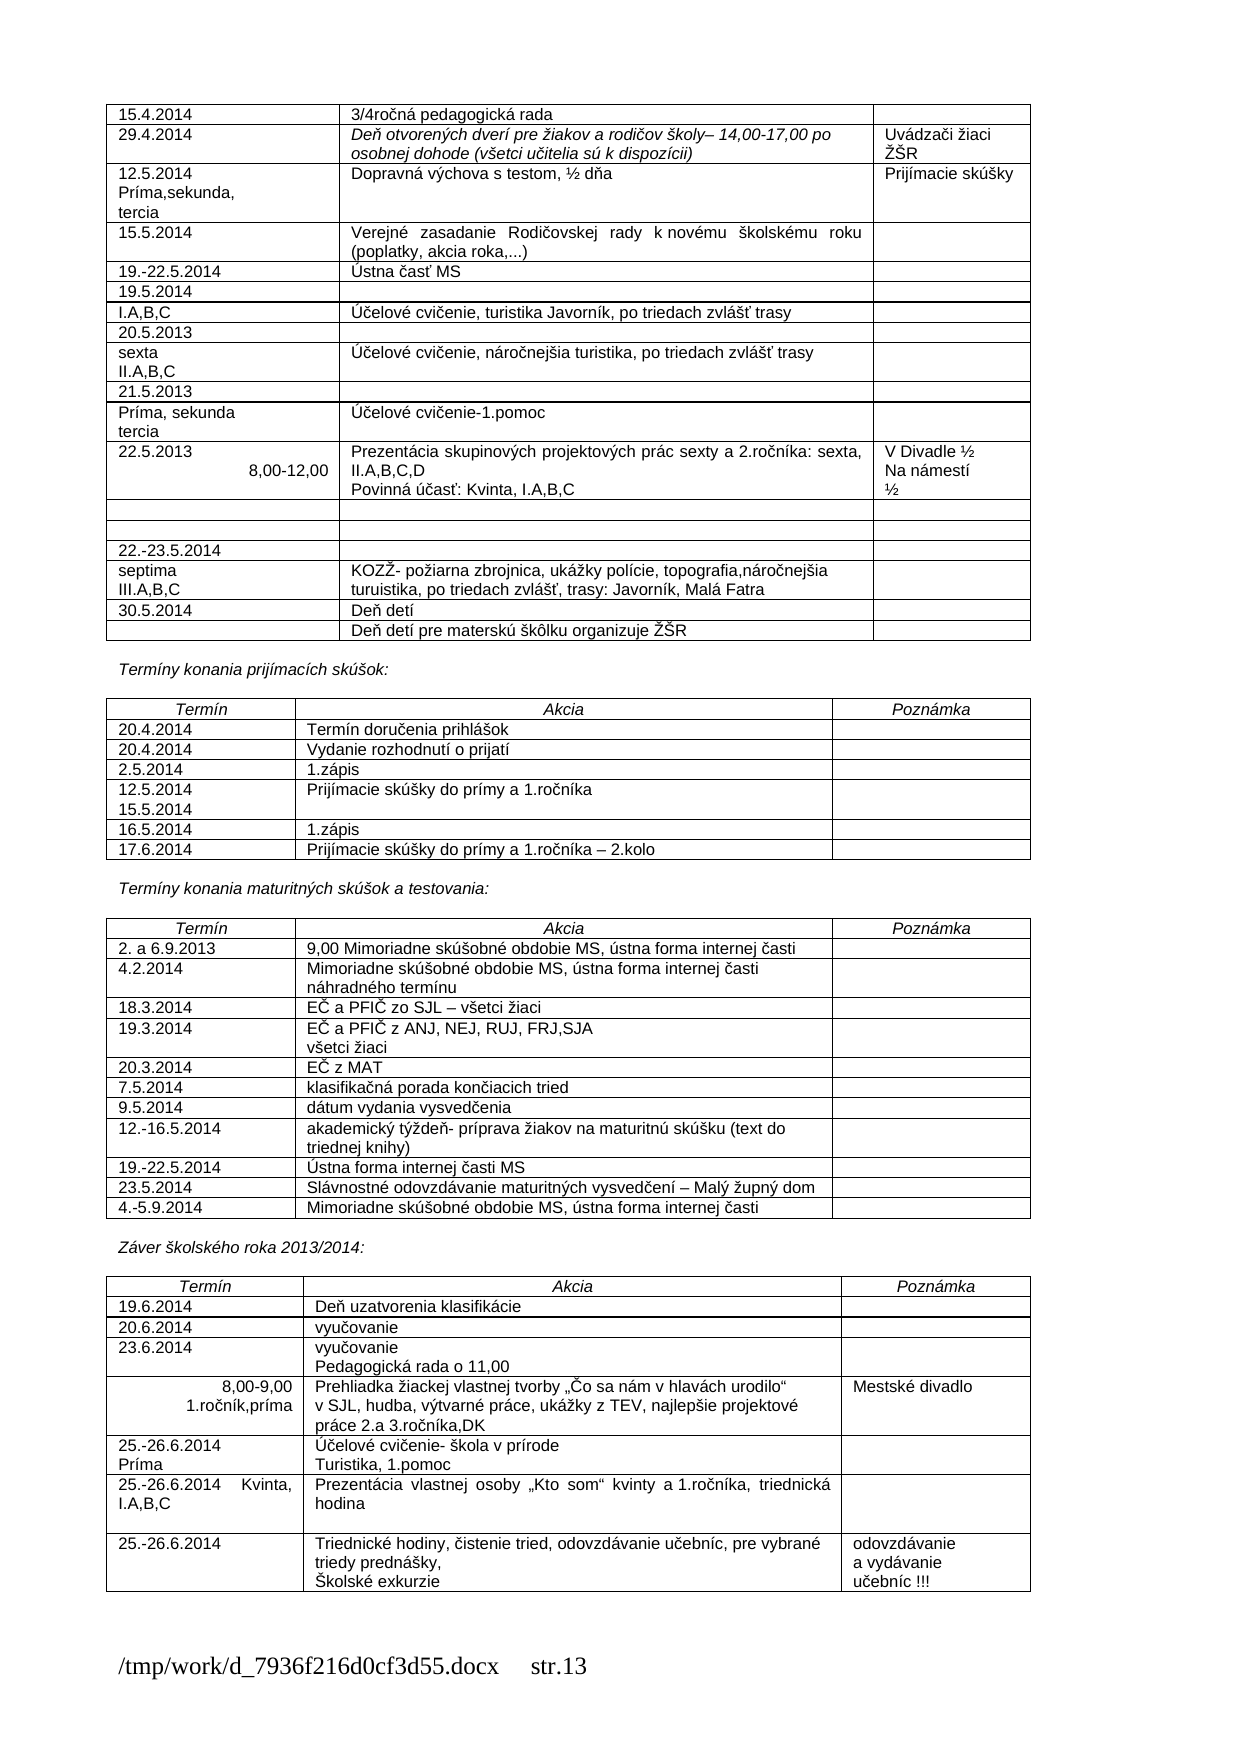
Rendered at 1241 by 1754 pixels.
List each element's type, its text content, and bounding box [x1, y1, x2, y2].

table_cell Prezentácia skupinových projektových prác sexty a 2.ročníka: sexta, II.A,B,C,D Povinná účasť: Kvinta, I.A,B,C [340, 442, 873, 499]
table_cell [874, 600, 1030, 619]
table_cell 12.5.2014 Príma,sekunda, tercia [107, 164, 339, 222]
table_header Termín [107, 919, 295, 938]
text Termíny konania maturitných skúšok a testovania: [118, 879, 1048, 898]
table_cell klasifikačná porada končiacich tried [296, 1078, 832, 1097]
table_cell Účelové cvičenie-1.pomoc [340, 403, 873, 441]
table_cell [842, 1475, 1030, 1532]
table_cell [833, 1078, 1030, 1097]
table_cell Mestské divadlo [842, 1377, 1030, 1434]
table_cell 9,00 Mimoriadne skúšobné obdobie MS, ústna forma internej časti [296, 939, 832, 958]
table_cell [340, 541, 873, 560]
table_header Termín [107, 1277, 303, 1296]
table_cell [340, 282, 873, 301]
table_cell [833, 820, 1030, 839]
table_cell 1.zápis [296, 820, 832, 839]
table_cell 15.5.2014 [107, 223, 339, 261]
table_cell [107, 500, 339, 519]
table_header Akcia [304, 1277, 841, 1296]
table_header Akcia [296, 919, 832, 938]
table_cell I.A,B,C [107, 303, 339, 322]
table_cell [833, 959, 1030, 997]
table_cell [107, 621, 339, 640]
table_cell Vydanie rozhodnutí o prijatí [296, 740, 832, 759]
table_cell 20.4.2014 [107, 720, 295, 739]
table_cell [833, 840, 1030, 859]
table_cell 23.5.2014 [107, 1178, 295, 1197]
table_cell Účelové cvičenie, turistika Javorník, po triedach zvlášť trasy [340, 303, 873, 322]
table_cell Verejné zasadanie Rodičovskej rady k novému školskému roku (poplatky, akcia roka,...) [340, 223, 873, 261]
table_cell 29.4.2014 [107, 125, 339, 163]
table_cell 30.5.2014 [107, 600, 339, 619]
table_cell 25.-26.6.2014 [107, 1534, 303, 1591]
table_cell Prijímacie skúšky do prímy a 1.ročníka [296, 780, 832, 818]
table_cell Deň detí [340, 600, 873, 619]
table_cell [340, 382, 873, 401]
table_header Poznámka [842, 1277, 1030, 1296]
table_cell 9.5.2014 [107, 1098, 295, 1117]
table_cell odovzdávanie a vydávanie učebníc !!! [842, 1534, 1030, 1591]
table_cell [340, 500, 873, 519]
table_cell [833, 1098, 1030, 1117]
table_cell Deň uzatvorenia klasifikácie [304, 1297, 841, 1316]
table_cell Účelové cvičenie- škola v prírode Turistika, 1.pomoc [304, 1436, 841, 1474]
table_cell Ústna časť MS [340, 262, 873, 281]
table_cell V Divadle ½ Na námestí ½ [874, 442, 1030, 499]
table_cell 21.5.2013 [107, 382, 339, 401]
table_cell [842, 1436, 1030, 1474]
table_cell EČ a PFIČ zo SJL – všetci žiaci [296, 998, 832, 1017]
table_cell EČ z MAT [296, 1058, 832, 1077]
table_cell 22.-23.5.2014 [107, 541, 339, 560]
table_header Poznámka [833, 919, 1030, 938]
table_cell [842, 1338, 1030, 1376]
table_cell Mimoriadne skúšobné obdobie MS, ústna forma internej časti [296, 1198, 832, 1217]
table_cell 25.-26.6.2014 Príma [107, 1436, 303, 1474]
table_cell Triednické hodiny, čistenie tried, odovzdávanie učebníc, pre vybrané triedy prednášky, Školské exkurzie [304, 1534, 841, 1591]
table_cell Deň otvorených dverí pre žiakov a rodičov školy– 14,00-17,00 po osobnej dohode (všetci učitelia sú k dispozícii) [340, 125, 873, 163]
table_cell [340, 521, 873, 540]
table_cell [833, 1119, 1030, 1157]
table_cell 12.-16.5.2014 [107, 1119, 295, 1157]
table_cell Termín doručenia prihlášok [296, 720, 832, 739]
table_cell 2. a 6.9.2013 [107, 939, 295, 958]
table_cell vyučovanie Pedagogická rada o 11,00 [304, 1338, 841, 1376]
table_cell 15.4.2014 [107, 105, 339, 124]
table_cell 19.3.2014 [107, 1019, 295, 1057]
table_cell 2.5.2014 [107, 760, 295, 779]
table_cell 25.-26.6.2014 Kvinta, I.A,B,C [107, 1475, 303, 1532]
table_cell Ústna forma internej časti MS [296, 1158, 832, 1177]
table_cell [874, 561, 1030, 599]
table_cell 19.6.2014 [107, 1297, 303, 1316]
table_cell Dopravná výchova s testom, ½ dňa [340, 164, 873, 222]
table_cell septima III.A,B,C [107, 561, 339, 599]
table_cell [833, 1058, 1030, 1077]
table_cell Deň detí pre materskú škôlku organizuje ŽŠR [340, 621, 873, 640]
table_cell [833, 1178, 1030, 1197]
table_cell Uvádzači žiaci ŽŠR [874, 125, 1030, 163]
table_cell [874, 521, 1030, 540]
table_header Poznámka [833, 699, 1030, 718]
table_cell 4.2.2014 [107, 959, 295, 997]
table_cell [874, 323, 1030, 342]
table_cell [107, 521, 339, 540]
table_cell dátum vydania vysvedčenia [296, 1098, 832, 1117]
table_cell [833, 740, 1030, 759]
table_cell [874, 621, 1030, 640]
table_cell akademický týždeň- príprava žiakov na maturitnú skúšku (text do triednej knihy) [296, 1119, 832, 1157]
table_cell [833, 998, 1030, 1017]
table_cell 12.5.2014 15.5.2014 [107, 780, 295, 818]
table_cell 18.3.2014 [107, 998, 295, 1017]
table_cell Prijímacie skúšky do prímy a 1.ročníka – 2.kolo [296, 840, 832, 859]
table_cell [874, 343, 1030, 381]
table_cell 19.-22.5.2014 [107, 1158, 295, 1177]
table_cell 17.6.2014 [107, 840, 295, 859]
table_cell [842, 1318, 1030, 1337]
table_cell 7.5.2014 [107, 1078, 295, 1097]
table_cell [874, 403, 1030, 441]
table_cell Príma, sekunda tercia [107, 403, 339, 441]
table_cell [833, 1019, 1030, 1057]
table_header Akcia [296, 699, 832, 718]
table_cell 3/4ročná pedagogická rada [340, 105, 873, 124]
table_cell [874, 223, 1030, 261]
table_cell 23.6.2014 [107, 1338, 303, 1376]
table_cell [833, 720, 1030, 739]
table_cell Slávnostné odovzdávanie maturitných vysvedčení – Malý župný dom [296, 1178, 832, 1197]
table_header Termín [107, 699, 295, 718]
table_cell [874, 500, 1030, 519]
table_cell 20.5.2013 [107, 323, 339, 342]
table_cell [340, 323, 873, 342]
text Záver školského roka 2013/2014: [118, 1238, 1048, 1257]
table_cell [833, 939, 1030, 958]
table_cell 19.5.2014 [107, 282, 339, 301]
table_cell KOZŽ- požiarna zbrojnica, ukážky polície, topografia,náročnejšia turuistika, po triedach zvlášť, trasy: Javorník, Malá Fatra [340, 561, 873, 599]
table_cell Prezentácia vlastnej osoby „Kto som“ kvinty a 1.ročníka, triednická hodina [304, 1475, 841, 1532]
table_cell 20.4.2014 [107, 740, 295, 759]
table_cell [874, 541, 1030, 560]
text Termíny konania prijímacích skúšok: [118, 660, 1048, 679]
table_cell [874, 262, 1030, 281]
table_cell [833, 780, 1030, 818]
table_cell EČ a PFIČ z ANJ, NEJ, RUJ, FRJ,SJA všetci žiaci [296, 1019, 832, 1057]
table_cell [833, 1158, 1030, 1177]
table_cell Mimoriadne skúšobné obdobie MS, ústna forma internej časti náhradného termínu [296, 959, 832, 997]
table_cell [833, 760, 1030, 779]
table_cell 22.5.2013 8,00-12,00 [107, 442, 339, 499]
table_cell 20.3.2014 [107, 1058, 295, 1077]
table_cell [833, 1198, 1030, 1217]
table_cell 20.6.2014 [107, 1318, 303, 1337]
table_cell 16.5.2014 [107, 820, 295, 839]
table_cell Prehliadka žiackej vlastnej tvorby „Čo sa nám v hlavách urodilo“ v SJL, hudba, výtvarné práce, ukážky z TEV, najlepšie projektové práce 2.a 3.ročníka,DK [304, 1377, 841, 1434]
table_cell 8,00-9,00 1.ročník,príma [107, 1377, 303, 1434]
table_cell Prijímacie skúšky [874, 164, 1030, 222]
table_cell sexta II.A,B,C [107, 343, 339, 381]
table_cell [842, 1297, 1030, 1316]
table_cell [874, 105, 1030, 124]
table_cell [874, 303, 1030, 322]
table_cell 4.-5.9.2014 [107, 1198, 295, 1217]
table_cell 1.zápis [296, 760, 832, 779]
table_cell [874, 382, 1030, 401]
table_cell 19.-22.5.2014 [107, 262, 339, 281]
table_cell Účelové cvičenie, náročnejšia turistika, po triedach zvlášť trasy [340, 343, 873, 381]
table_cell vyučovanie [304, 1318, 841, 1337]
table_cell [874, 282, 1030, 301]
